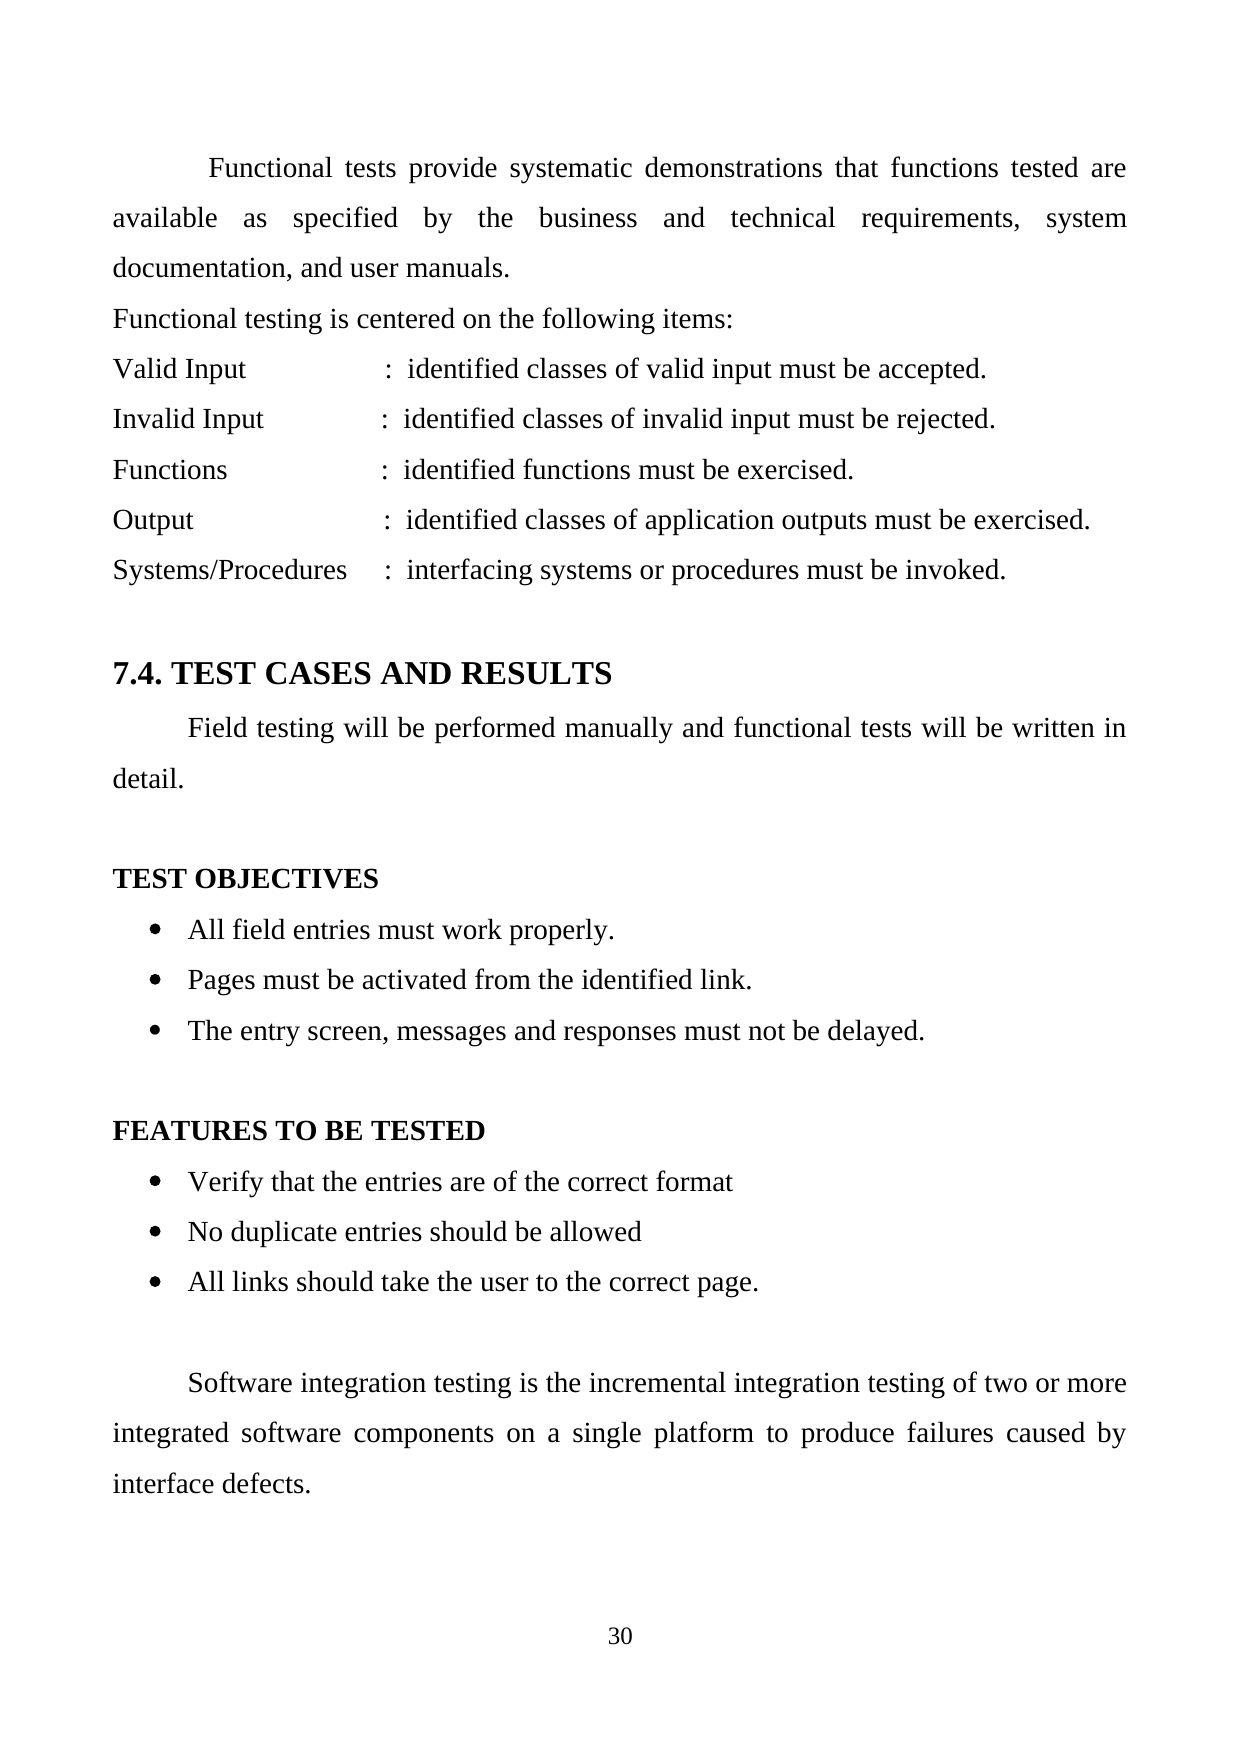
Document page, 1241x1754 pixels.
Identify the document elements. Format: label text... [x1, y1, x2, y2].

text Functions : identified functions must be exercised. [112, 452, 1128, 485]
text Field testing will be performed manually and functional tests will be written in detail. [112, 711, 1128, 794]
text Functional tests provide systematic demonstrations that functions tested are available as specified by the business and technical requirements, system documentation, and user manuals. [112, 150, 1128, 284]
text Invalid Input : identified classes of invalid input must be rejected. [112, 402, 1128, 435]
list No duplicate entries should be allowed [150, 1214, 1128, 1248]
text Output : identified classes of application outputs must be exercised. [112, 502, 1128, 536]
list Pages must be activated from the identified link. [150, 962, 1128, 996]
list All field entries must work properly. [150, 912, 1128, 946]
text Software integration testing is the incremental integration testing of two or more integrated software components on a single platform to produce failures caused by interface defects. [112, 1365, 1128, 1499]
text Systems/Procedures : interfacing systems or procedures must be invoked. [112, 552, 1128, 586]
text FEATURES TO BE TESTED [112, 1113, 1128, 1147]
text TEST OBJECTIVES [112, 862, 1128, 895]
text Valid Input : identified classes of valid input must be accepted. [112, 351, 1128, 385]
text Functional testing is centered on the following items: [112, 301, 1128, 334]
list All links should take the user to the correct page. [150, 1264, 1128, 1298]
list Verify that the entries are of the correct format [150, 1164, 1128, 1197]
list The entry screen, messages and responses must not be delayed. [150, 1013, 1128, 1046]
text 7.4. TEST CASES AND RESULTS [112, 653, 1128, 691]
